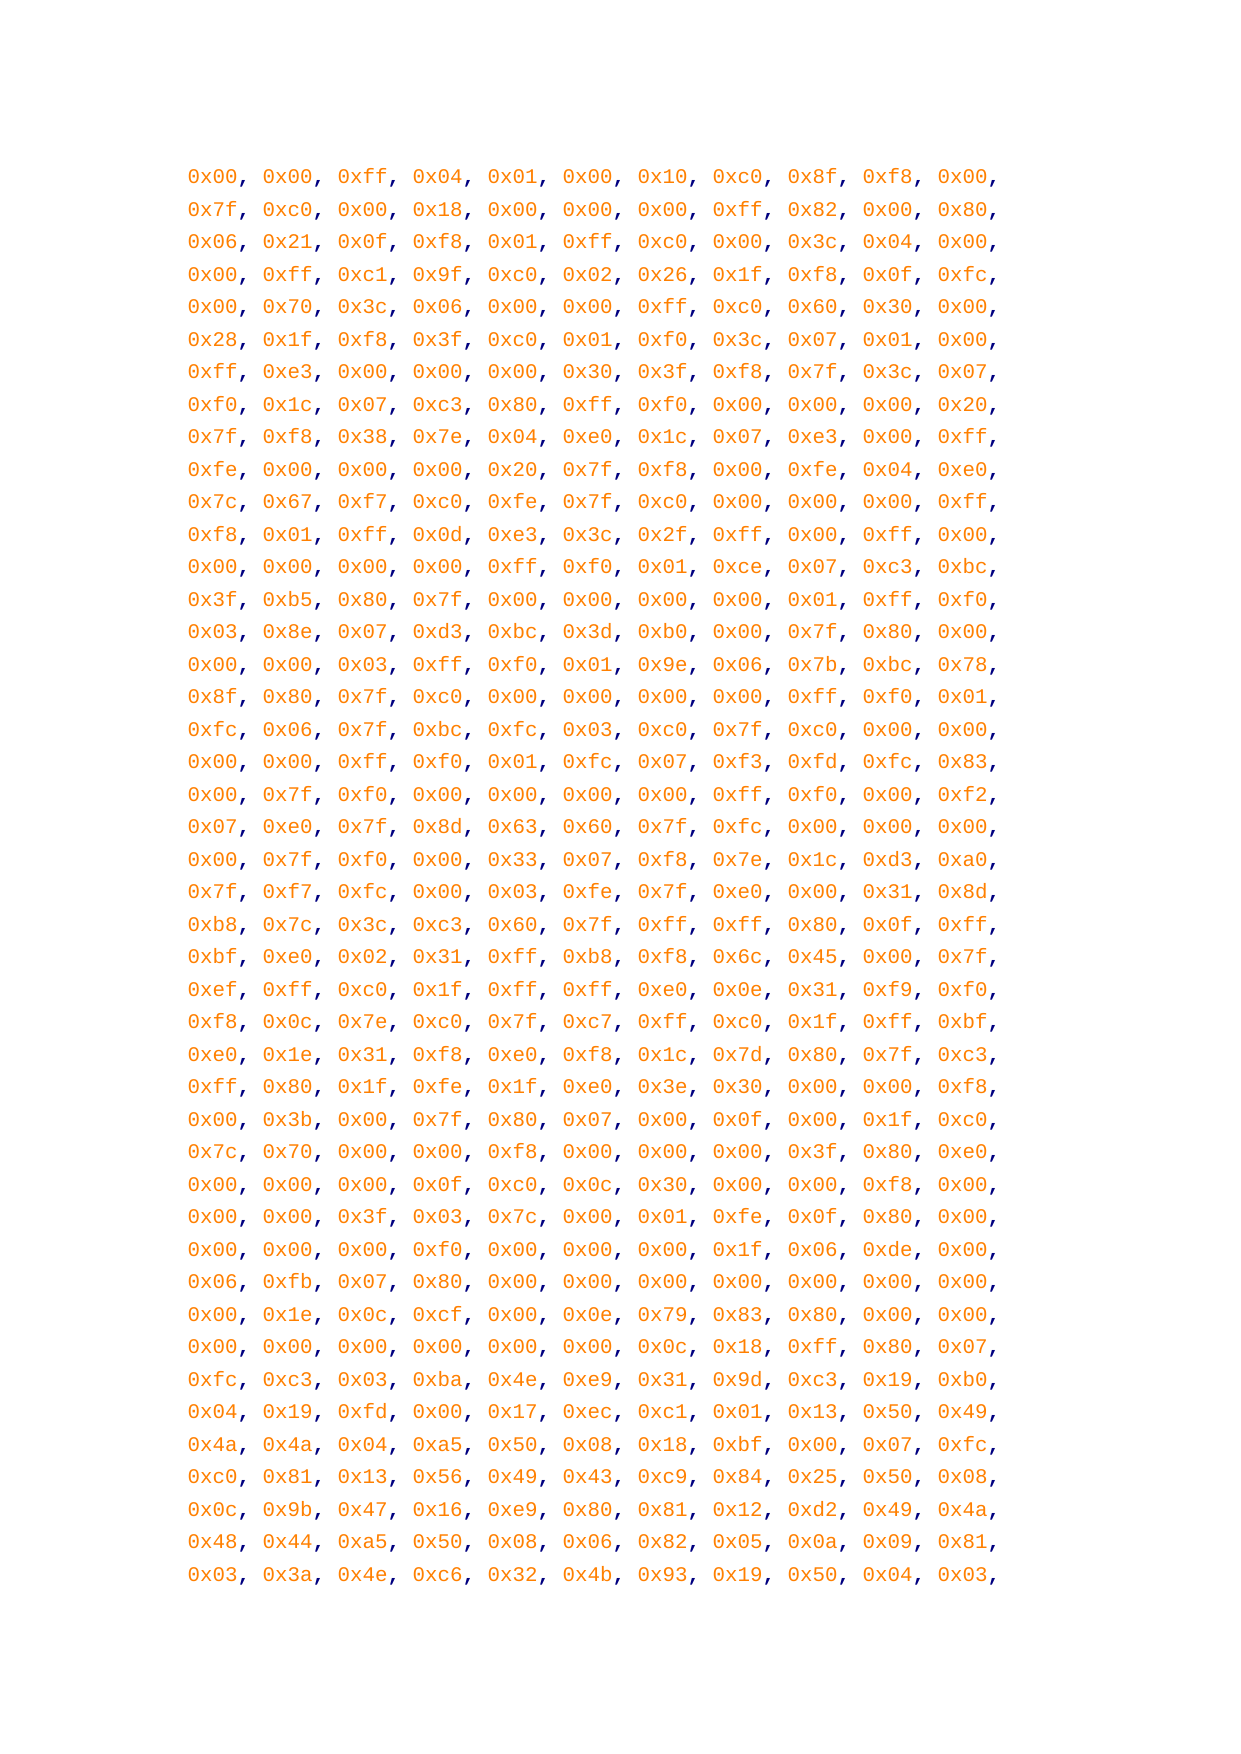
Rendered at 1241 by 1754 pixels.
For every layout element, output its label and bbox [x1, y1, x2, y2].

text [187, 162, 1053, 1592]
